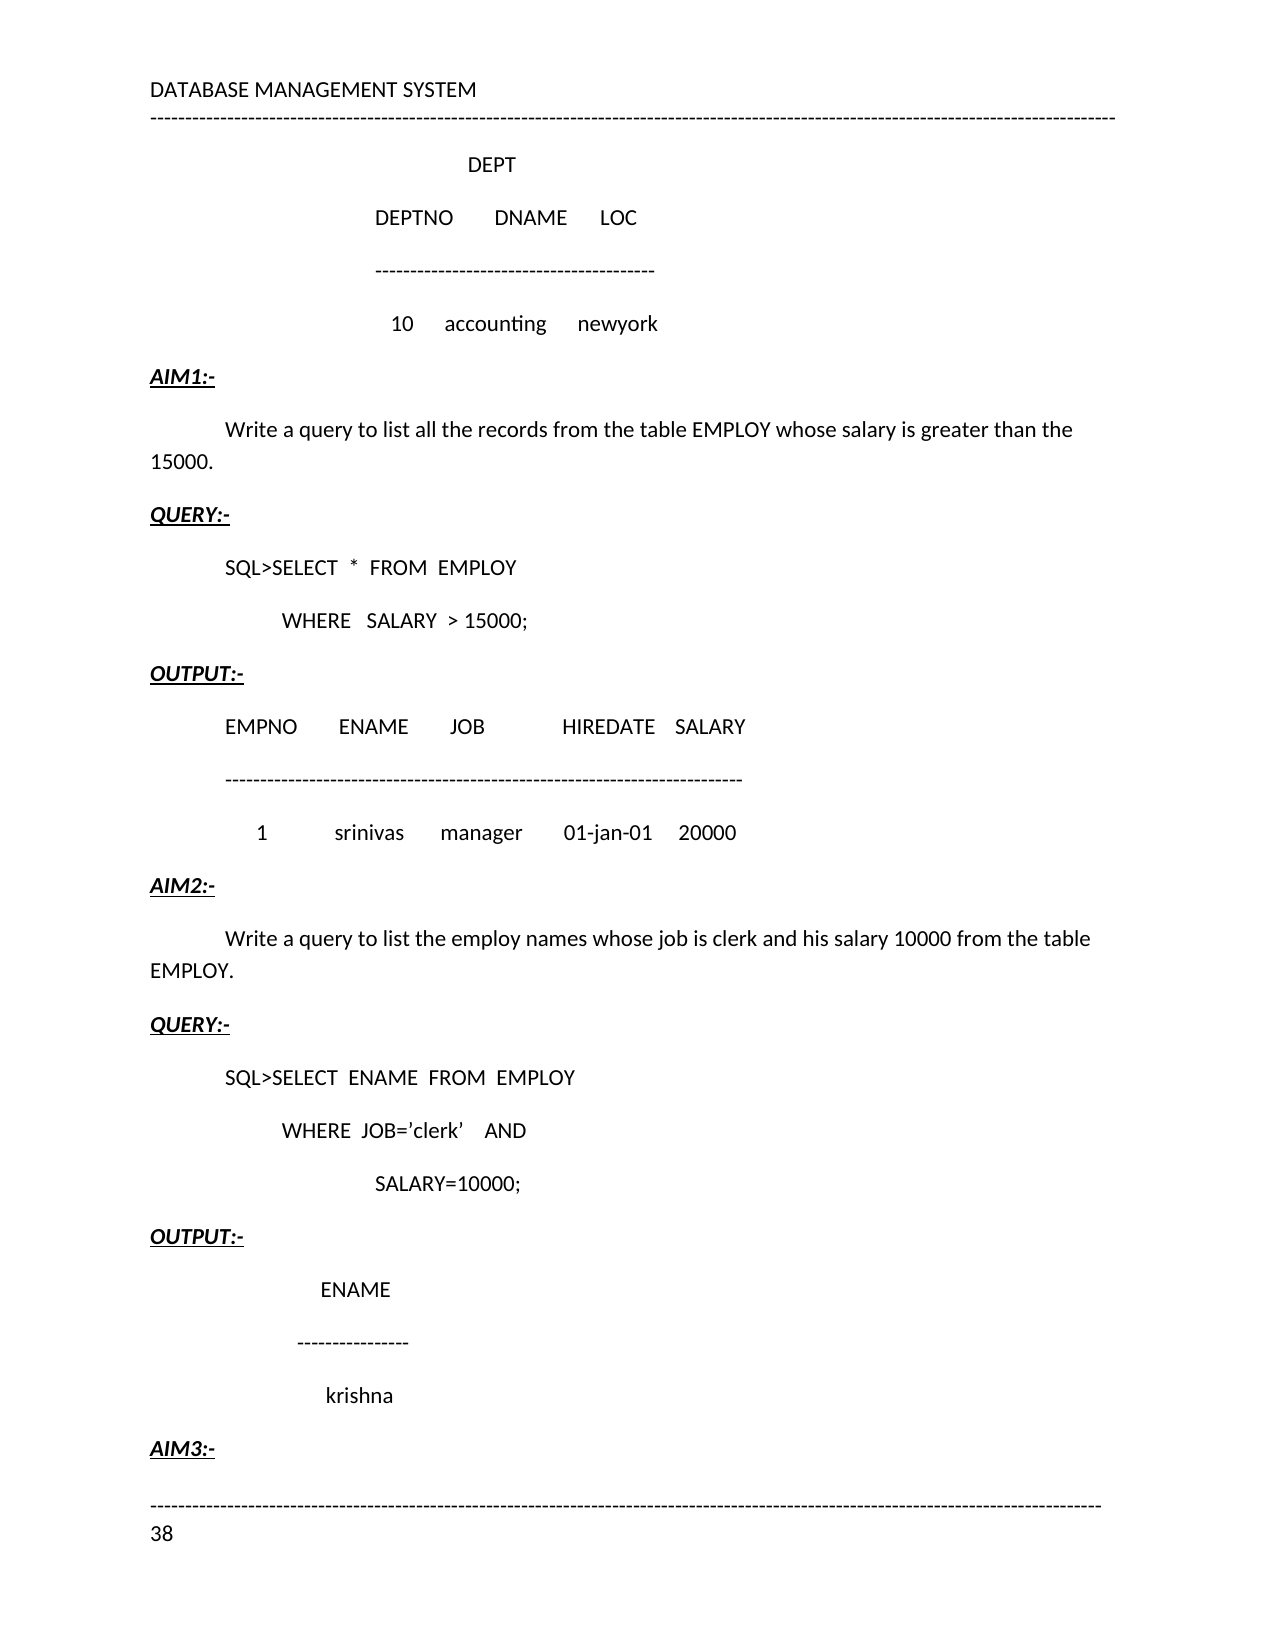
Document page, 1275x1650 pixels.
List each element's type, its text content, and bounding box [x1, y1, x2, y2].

text WHERE SALARY > 15000; [225, 606, 1125, 634]
text -------------------------------------------------------------------------- [150, 765, 1125, 793]
text OUTPUT:- [150, 1222, 1125, 1250]
text EMPNO ENAME JOB HIREDATE SALARY [150, 712, 1125, 740]
text 10 accounting newyork [300, 309, 1125, 337]
text AIM1:- [150, 362, 1125, 390]
text QUERY:- [150, 500, 1125, 528]
text AIM3:- [150, 1434, 1125, 1462]
text AIM2:- [150, 871, 1125, 899]
text Write a query to list all the records from the table EMPLOY whose salary is greater than the 15000. [150, 415, 1125, 475]
text WHERE JOB=’clerk’ AND [150, 1116, 1125, 1144]
text ENAME [225, 1275, 1125, 1303]
text DEPTNO DNAME LOC [300, 203, 1125, 231]
text DEPT [300, 150, 1125, 178]
text OUTPUT:- [150, 659, 1125, 687]
text SALARY=10000; [300, 1169, 1125, 1197]
text QUERY:- [150, 1010, 1125, 1038]
text Write a query to list the employ names whose job is clerk and his salary 10000 from the table EMPLOY. [150, 924, 1125, 985]
text ---------------- [150, 1328, 1125, 1356]
text 1 srinivas manager 01-jan-01 20000 [150, 818, 1125, 846]
text SQL>SELECT * FROM EMPLOY [150, 553, 1125, 581]
text krishna [150, 1381, 1125, 1409]
text ---------------------------------------- [300, 256, 1125, 284]
text SQL>SELECT ENAME FROM EMPLOY [150, 1063, 1125, 1091]
